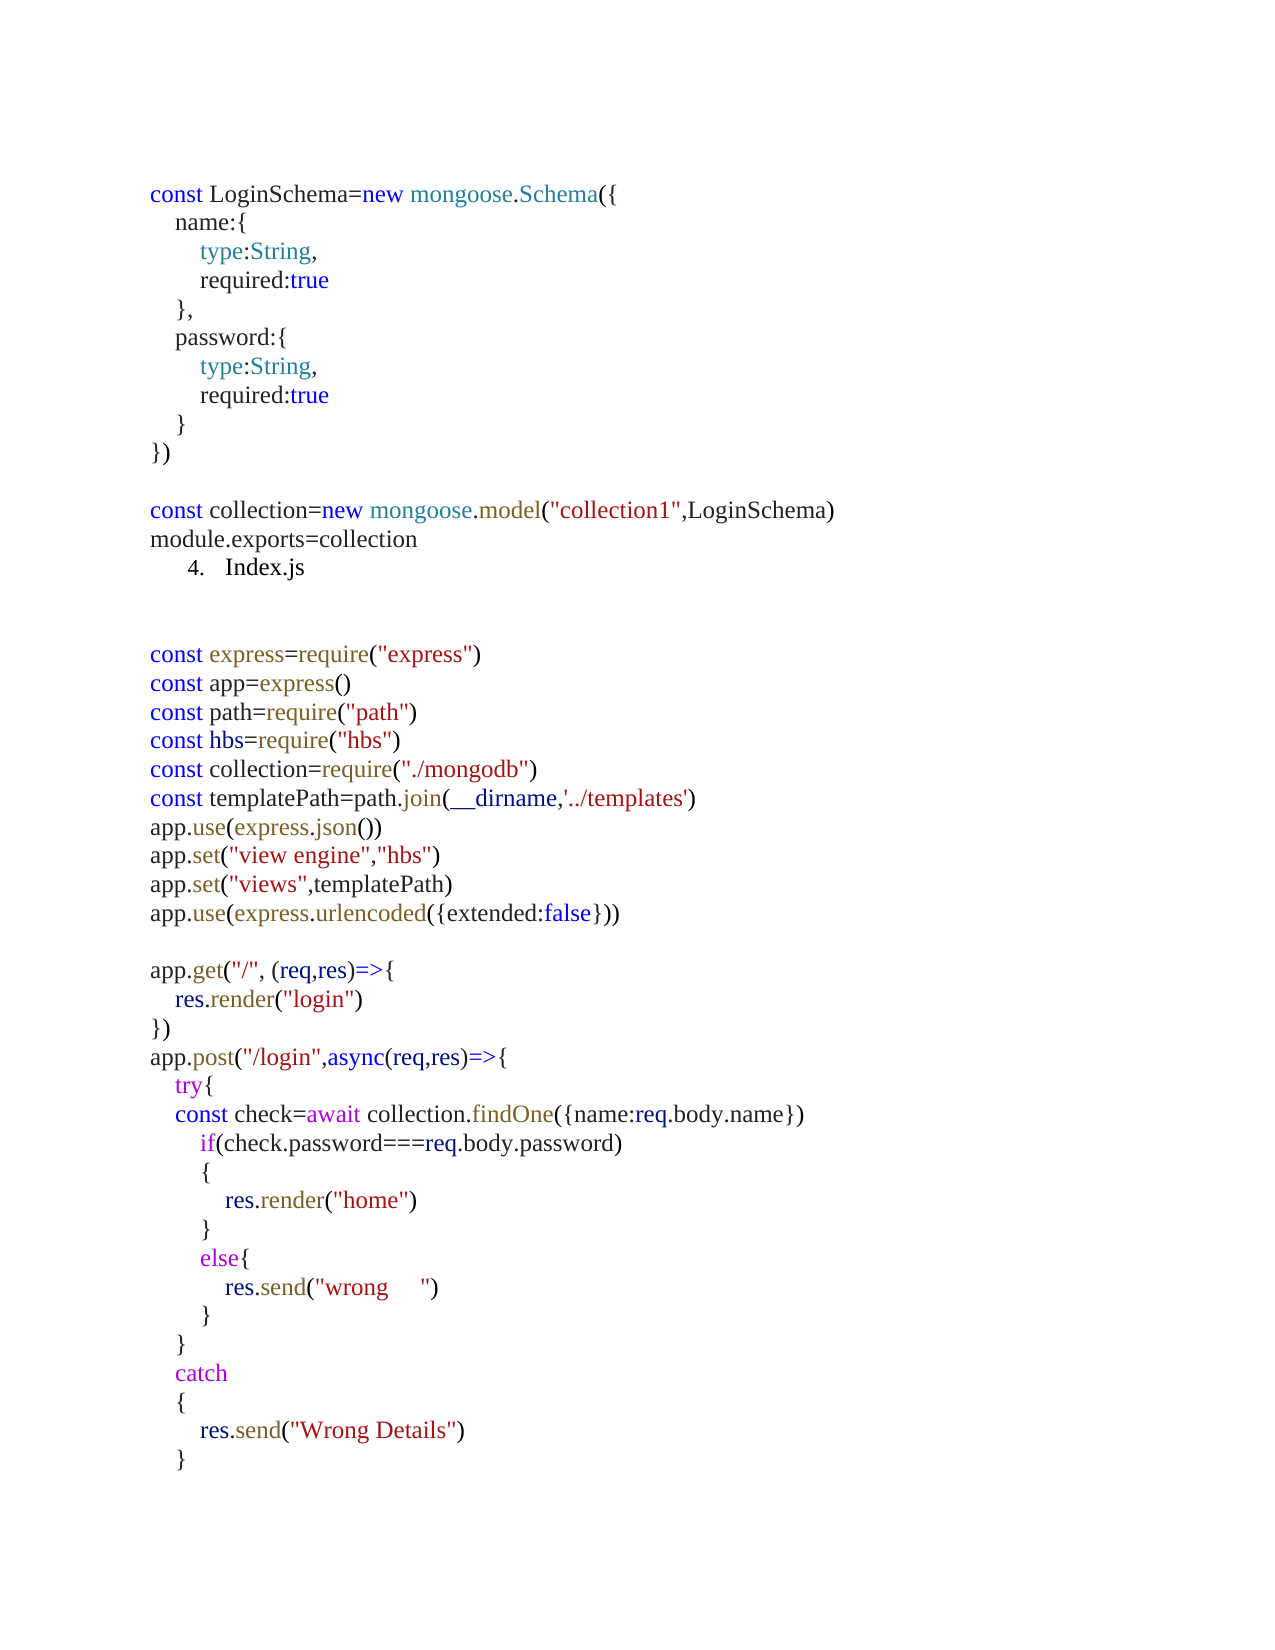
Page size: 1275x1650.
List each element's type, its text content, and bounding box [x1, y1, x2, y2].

text }) [150, 437, 1125, 466]
list Index.js [187, 552, 1125, 581]
text type:String, [150, 351, 1125, 380]
text required:true [150, 265, 1125, 294]
text res.render("home") [150, 1186, 1125, 1214]
text required:true [150, 380, 1125, 409]
text }, [150, 294, 1125, 322]
text const app=express() [150, 668, 1125, 697]
text const express=require("express") [150, 639, 1125, 668]
text } [150, 1301, 1125, 1329]
text } [150, 409, 1125, 437]
text app.get("/", (req,res)=>{ [150, 956, 1125, 984]
text app.set("view engine","hbs") [150, 841, 1125, 869]
text else{ [150, 1243, 1125, 1272]
text app.use(express.urlencoded({extended:false})) [150, 898, 1125, 927]
text const path=require("path") [150, 697, 1125, 726]
text res.render("login") [150, 984, 1125, 1013]
text } [150, 1444, 1125, 1473]
text } [150, 1214, 1125, 1243]
text const collection=new mongoose.model("collection1",LoginSchema) [150, 495, 1125, 524]
text type:String, [150, 236, 1125, 265]
text const hbs=require("hbs") [150, 726, 1125, 754]
text catch [150, 1358, 1125, 1387]
text const LoginSchema=new mongoose.Schema({ [150, 179, 1125, 207]
text res.send("wrong ") [150, 1272, 1125, 1301]
text const collection=require("./mongodb") [150, 754, 1125, 783]
text app.set("views",templatePath) [150, 869, 1125, 898]
text }) [150, 1013, 1125, 1042]
text { [150, 1157, 1125, 1186]
text try{ [150, 1071, 1125, 1099]
text app.post("/login",async(req,res)=>{ [150, 1042, 1125, 1071]
text app.use(express.json()) [150, 812, 1125, 841]
text const check=await collection.findOne({name:req.body.name}) [150, 1099, 1125, 1128]
text module.exports=collection [150, 524, 1125, 552]
text name:{ [150, 207, 1125, 236]
text } [150, 1329, 1125, 1358]
text const templatePath=path.join(__dirname,'../templates') [150, 783, 1125, 812]
text { [150, 1387, 1125, 1416]
text if(check.password===req.body.password) [150, 1128, 1125, 1157]
text res.send("Wrong Details") [150, 1416, 1125, 1444]
text password:{ [150, 322, 1125, 351]
